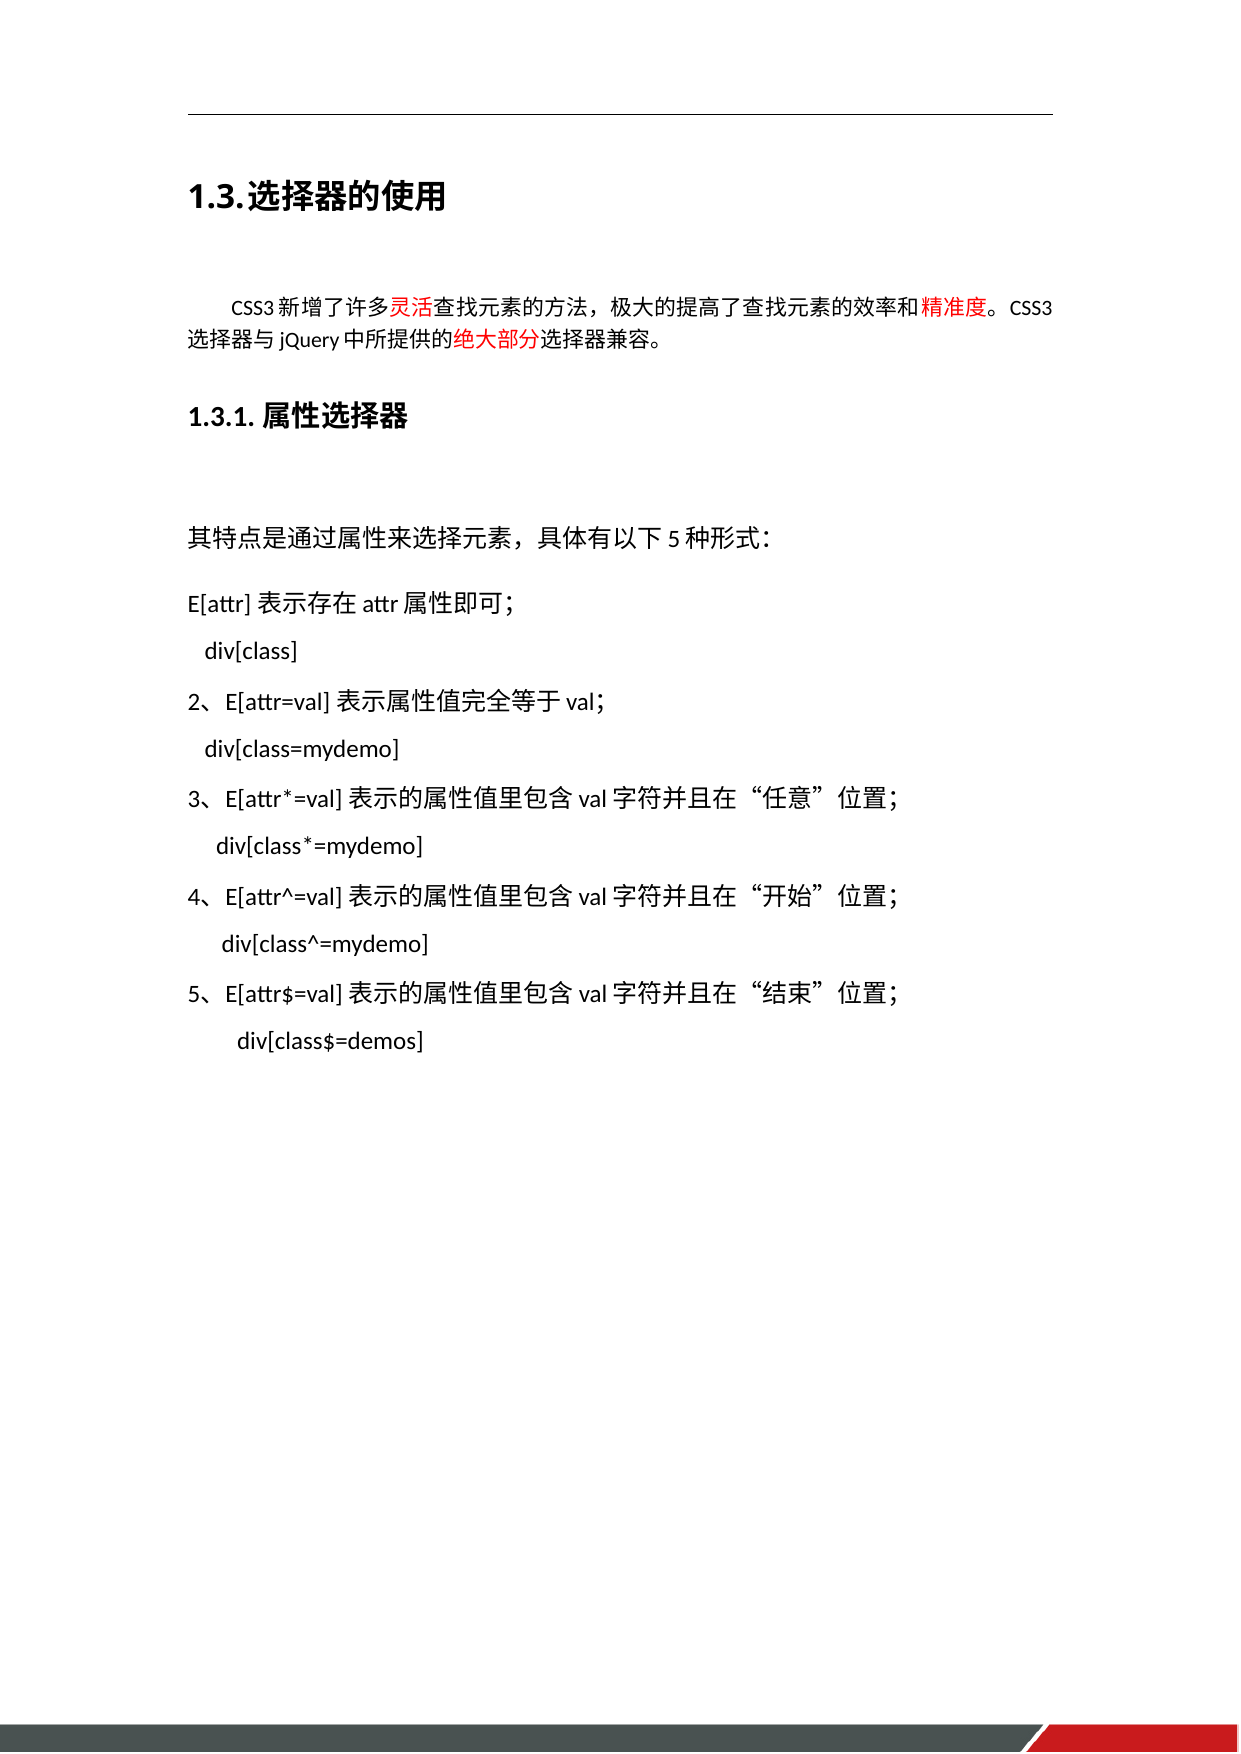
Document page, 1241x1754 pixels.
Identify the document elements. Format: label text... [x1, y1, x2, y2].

text 5、E[attr$=val] 表示的属性值里包含val字符并且在“结束”位置； [187, 959, 1053, 1024]
text CSS3新增了许多灵活查找元素的方法，极大的提高了查找元素的效率和精准度。CSS3选择器与jQuery中所提供的绝大部分选择器兼容。 [187, 289, 1053, 354]
text 其特点是通过属性来选择元素，具体有以下5种形式： [187, 504, 1053, 569]
text E[attr] 表示存在attr属性即可； [187, 569, 1053, 634]
picture [0, 1671, 1239, 1752]
text 3、E[attr*=val] 表示的属性值里包含val字符并且在“任意”位置； [187, 764, 1053, 829]
subtitle 属性选择器 [187, 381, 1053, 446]
text 2、E[attr=val] 表示属性值完全等于val； [187, 667, 1053, 732]
text div[class] [187, 634, 1053, 667]
text 4、E[attr^=val] 表示的属性值里包含val字符并且在“开始”位置； [187, 862, 1053, 927]
text div[class$=demos] [187, 1024, 1053, 1057]
text div[class=mydemo] [187, 732, 1053, 764]
text div[class^=mydemo] [187, 927, 1053, 959]
text div[class*=mydemo] [187, 829, 1053, 862]
subtitle 选择器的使用 [187, 162, 1053, 227]
